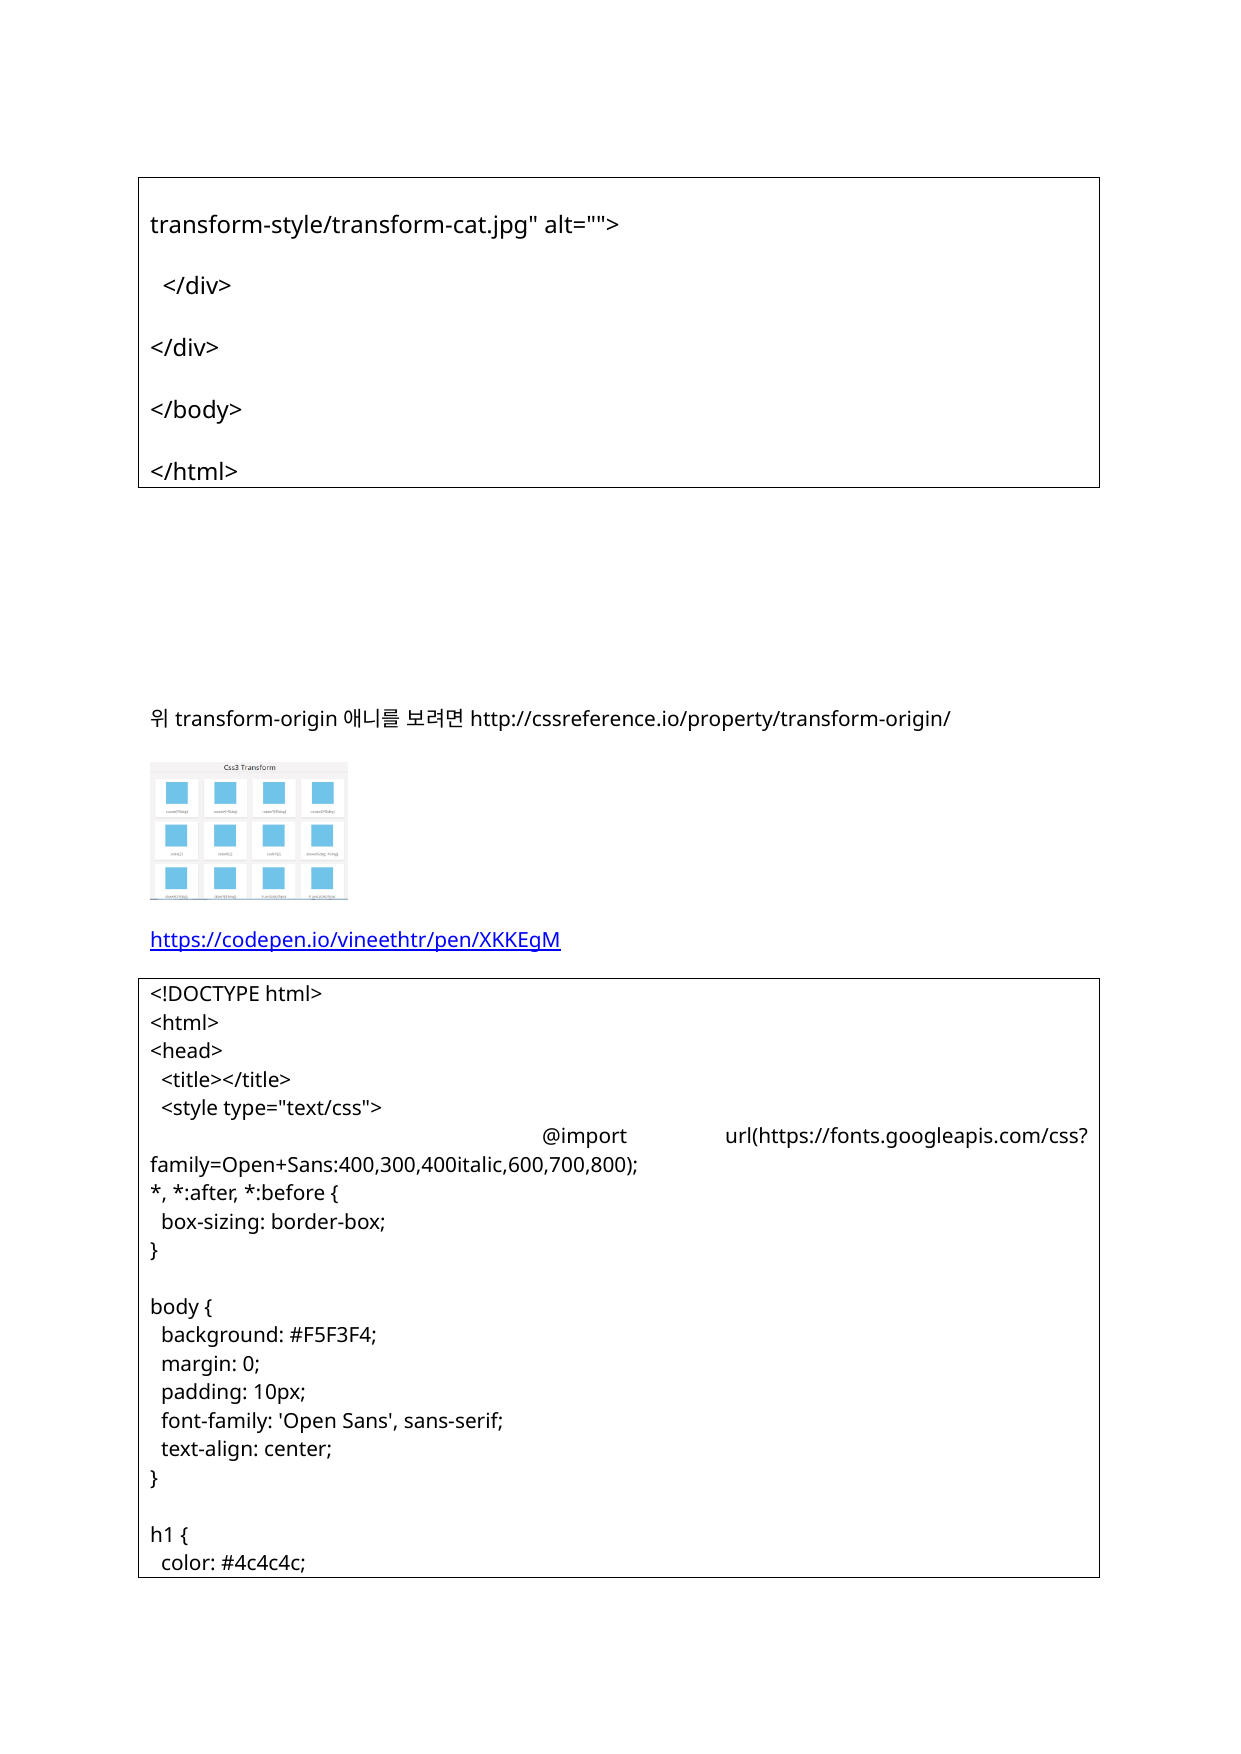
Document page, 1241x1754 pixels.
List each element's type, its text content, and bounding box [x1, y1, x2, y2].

text https://codepen.io/vineethtr/pen/XKKEgM [150, 925, 1090, 953]
picture [150, 762, 348, 900]
text 위 transform-origin 애니를 보려면 http://cssreference.io/property/transform-origin/ [150, 703, 1090, 733]
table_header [139, 178, 1099, 487]
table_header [139, 979, 1099, 1577]
